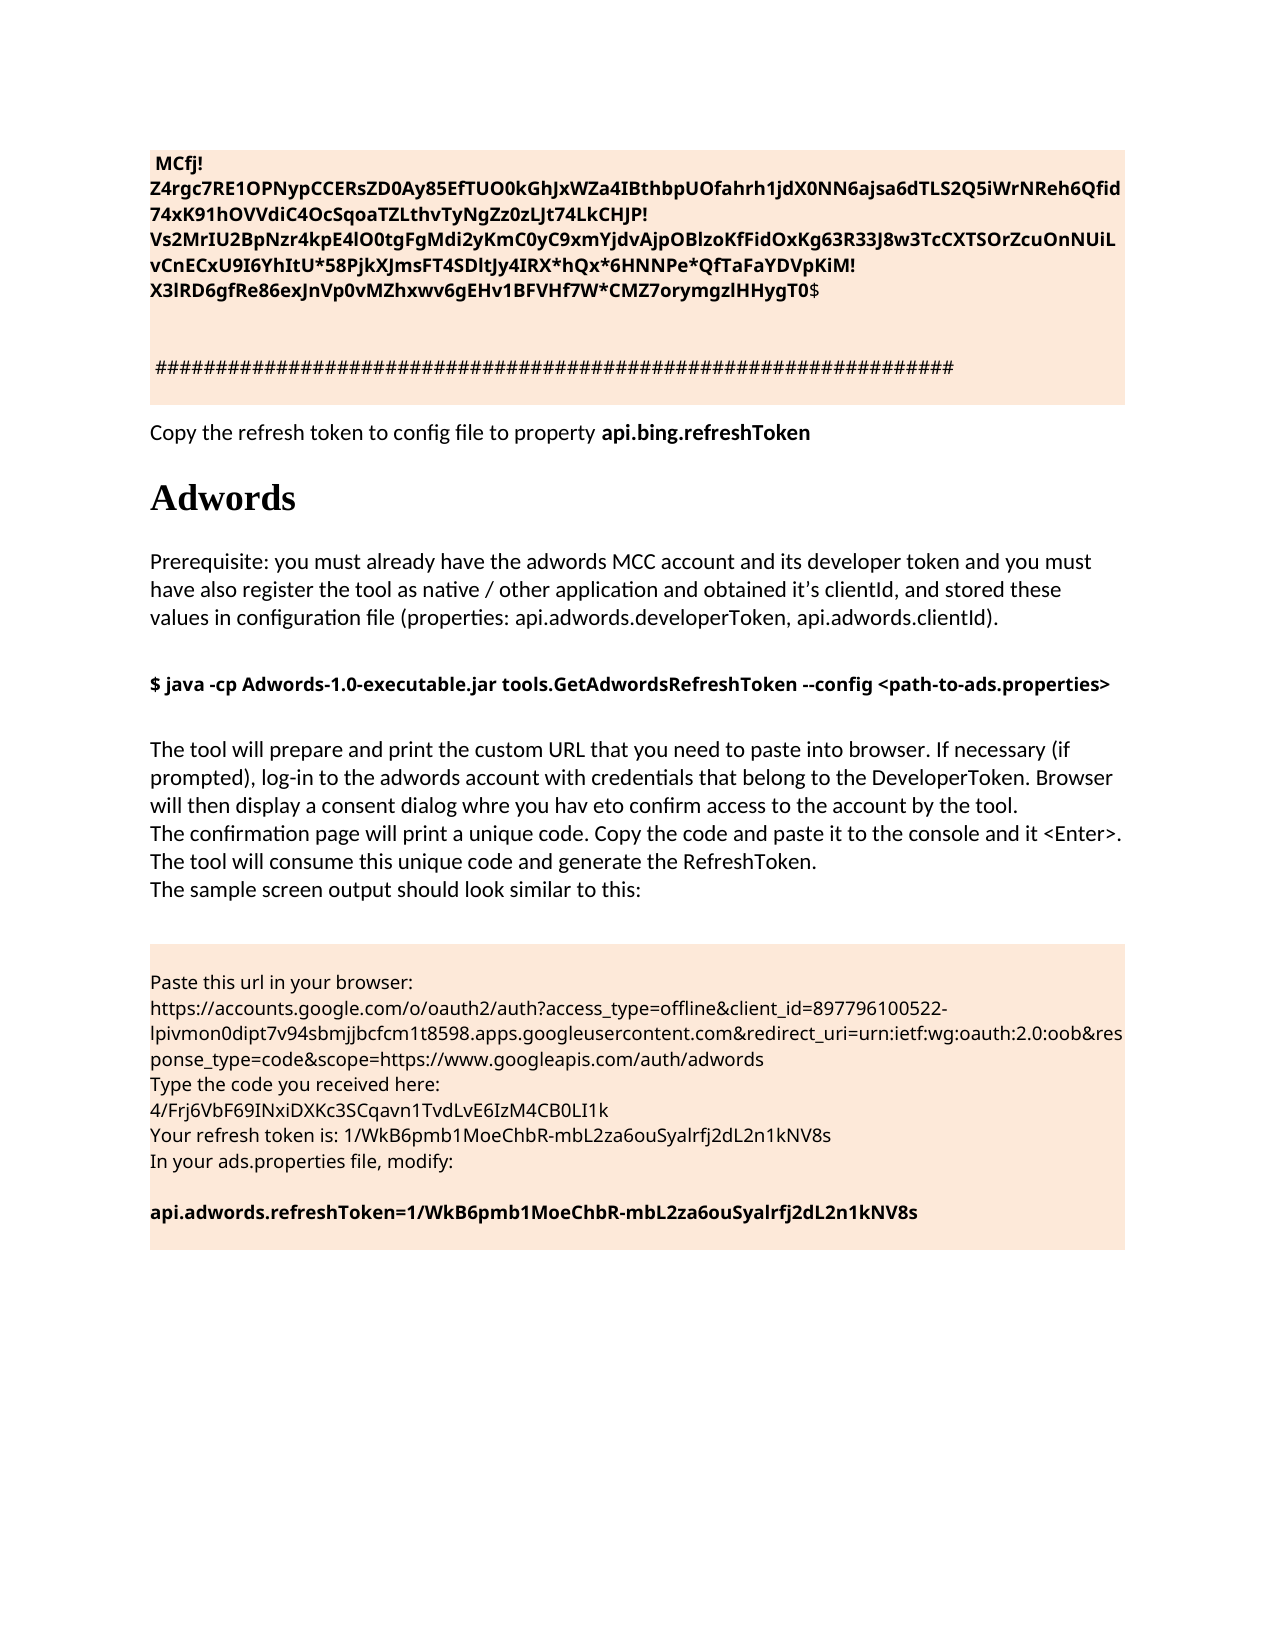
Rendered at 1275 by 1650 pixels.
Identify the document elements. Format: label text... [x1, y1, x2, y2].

text Paste this url in your browser: [150, 969, 1125, 995]
text api.adwords.refreshToken=1/WkB6pmb1MoeChbR-mbL2za6ouSyalrfj2dL2n1kNV8s [150, 1199, 1125, 1225]
text https://accounts.google.com/o/oauth2/auth?access_type=offline&client_id=897796100522-lpivmon0dipt7v94sbmjjbcfcm1t8598.apps.googleusercontent.com&redirect_uri=urn:ietf:wg:oauth:2.0:oob&response_type=code&scope=https://www.googleapis.com/auth/adwords [150, 995, 1125, 1072]
text In your ads.properties file, modify: [150, 1148, 1125, 1174]
subtitle Adwords [150, 475, 1125, 518]
text Copy the refresh token to config file to property api.bing.refreshToken [150, 418, 1125, 446]
text Your refresh token is: 1/WkB6pmb1MoeChbR-mbL2za6ouSyalrfj2dL2n1kNV8s [150, 1123, 1125, 1148]
text The tool will prepare and print the custom URL that you need to paste into browser. If necessary (if prompted), log-in to the adwords account with credentials that belong to the DeveloperToken. Browser will then display a consent dialog whre you hav eto confirm access to the account by the tool. The confirmation page will print a unique code. Copy the code and paste it to the console and it <Enter>. The tool will consume this unique code and generate the RefreshToken. The sample screen output should look similar to this: [150, 735, 1125, 903]
text 4/Frj6VbF69INxiDXKc3SCqavn1TvdLvE6IzM4CB0LI1k [150, 1097, 1125, 1123]
text ################################################################## [150, 354, 1125, 380]
text MCfj!Z4rgc7RE1OPNypCCERsZD0Ay85EfTUO0kGhJxWZa4IBthbpUOfahrh1jdX0NN6ajsa6dTLS2Q5iWrNReh6Qfid74xK91hOVVdiC4OcSqoaTZLthvTyNgZz0zLJt74LkCHJP!Vs2MrIU2BpNzr4kpE4lO0tgFgMdi2yKmC0yC9xmYjdvAjpOBlzoKfFidOxKg63R33J8w3TcCXTSOrZcuOnNUiLvCnECxU9I6YhItU*58PjkXJmsFT4SDltJy4IRX*hQx*6HNNPe*QfTaFaYDVpKiM!X3lRD6gfRe86exJnVp0vMZhxwv6gEHv1BFVHf7W*CMZ7orymgzlHHygT0$ [150, 150, 1125, 303]
text Type the code you received here: [150, 1072, 1125, 1097]
text Prerequisite: you must already have the adwords MCC account and its developer token and you must have also register the tool as native / other application and obtained it’s clientId, and stored these values in configuration file (properties: api.adwords.developerToken, api.adwords.clientId). [150, 547, 1125, 631]
text $ java -cp Adwords-1.0-executable.jar tools.GetAdwordsRefreshToken --config <path-to-ads.properties> [150, 672, 1125, 697]
